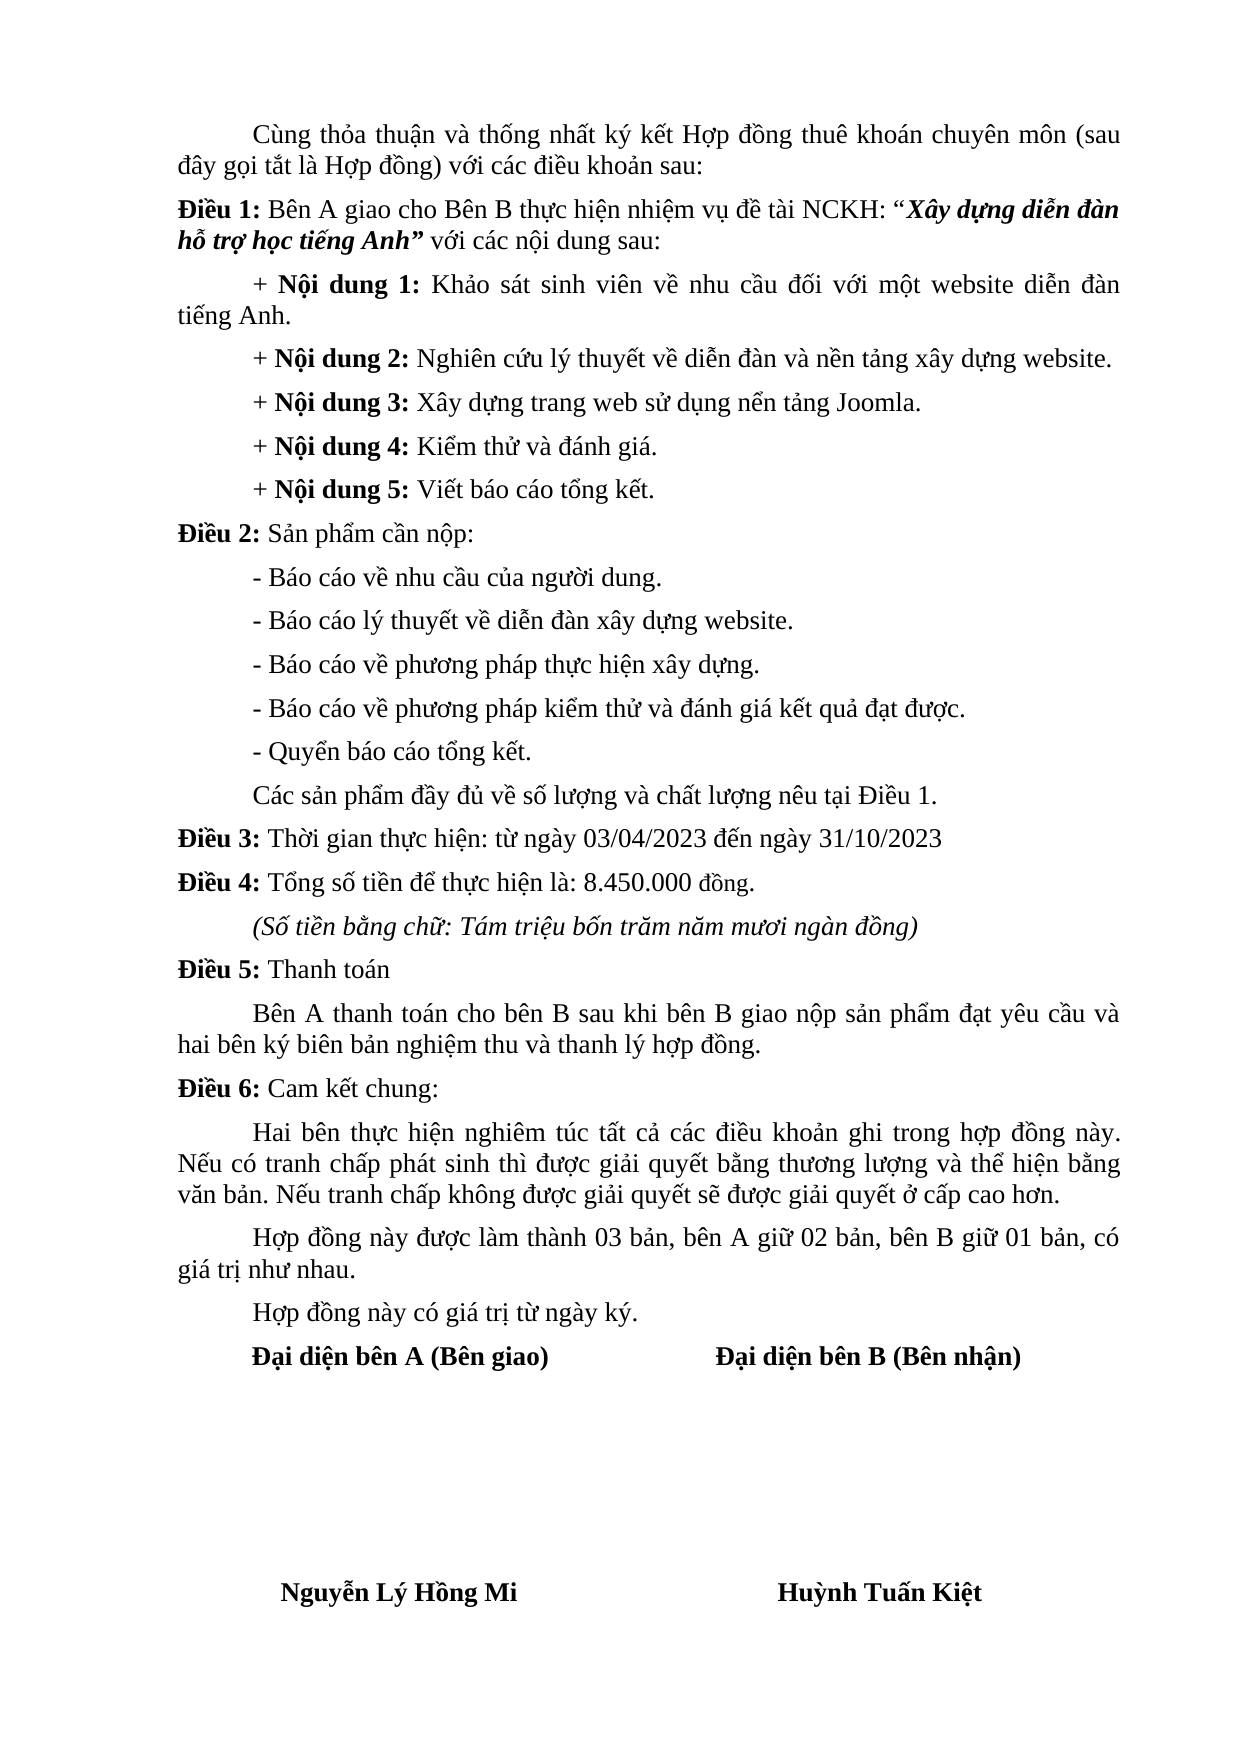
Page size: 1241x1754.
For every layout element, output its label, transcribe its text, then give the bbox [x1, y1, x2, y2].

text - Quyển báo cáo tổng kết. [177, 735, 1122, 766]
text + Nội dung 5: Viết báo cáo tổng kết. [177, 473, 1122, 504]
text Điều 5: Thanh toán [177, 953, 1122, 985]
text (Số tiền bằng chữ: Tám triệu bốn trăm năm mươi ngàn đồng) [177, 910, 1122, 941]
text Hai bên thực hiện nghiêm túc tất cả các điều khoản ghi trong hợp đồng này. Nếu có tranh chấp phát sinh thì được giải quyết bằng thương lượng và thể hiện bằng văn bản. Nếu tranh chấp không được giải quyết sẽ được giải quyết ở cấp cao hơn. [177, 1116, 1122, 1209]
text Bên A thanh toán cho bên B sau khi bên B giao nộp sản phẩm đạt yêu cầu và hai bên ký biên bản nghiệm thu và thanh lý hợp đồng. [177, 997, 1122, 1059]
text - Báo cáo về phương pháp kiểm thử và đánh giá kết quả đạt được. [177, 692, 1122, 723]
text Hợp đồng này được làm thành 03 bản, bên A giữ 02 bản, bên B giữ 01 bản, có giá trị như nhau. [177, 1222, 1122, 1284]
text + Nội dung 2: Nghiên cứu lý thuyết về diễn đàn và nền tảng xây dựng website. [177, 342, 1122, 374]
text Hợp đồng này có giá trị từ ngày ký. [177, 1296, 1122, 1327]
text Điều 2: Sản phẩm cần nộp: [177, 517, 1122, 548]
text Điều 1: Bên A giao cho Bên B thực hiện nhiệm vụ đề tài NCKH: “Xây dựng diễn đàn hỗ trợ học tiếng Anh” với các nội dung sau: [177, 193, 1122, 255]
text Điều 6: Cam kết chung: [177, 1072, 1122, 1103]
text Các sản phẩm đầy đủ về số lượng và chất lượng nêu tại Điều 1. [177, 779, 1122, 810]
text - Báo cáo về phương pháp thực hiện xây dựng. [177, 648, 1122, 679]
text Điều 3: Thời gian thực hiện: từ ngày 03/04/2023 đến ngày 31/10/2023 [177, 823, 1122, 854]
text + Nội dung 3: Xây dựng trang web sử dụng nển tảng Joomla. [177, 386, 1122, 417]
text - Báo cáo về nhu cầu của người dung. [177, 561, 1122, 592]
text Đại diện bên A (Bên giao) Đại diện bên B (Bên nhận) [177, 1340, 1122, 1371]
text Nguyễn Lý Hồng Mi Huỳnh Tuấn Kiệt [177, 1576, 1122, 1607]
text Điều 4: Tổng số tiền để thực hiện là: 8.450.000 đồng. [177, 866, 1122, 897]
text Cùng thỏa thuận và thống nhất ký kết Hợp đồng thuê khoán chuyên môn (sau đây gọi tắt là Hợp đồng) với các điều khoản sau: [177, 118, 1122, 180]
text + Nội dung 4: Kiểm thử và đánh giá. [177, 430, 1122, 461]
text + Nội dung 1: Khảo sát sinh viên về nhu cầu đối với một website diễn đàn tiếng Anh. [177, 268, 1122, 330]
text - Báo cáo lý thuyết về diễn đàn xây dựng website. [177, 604, 1122, 636]
